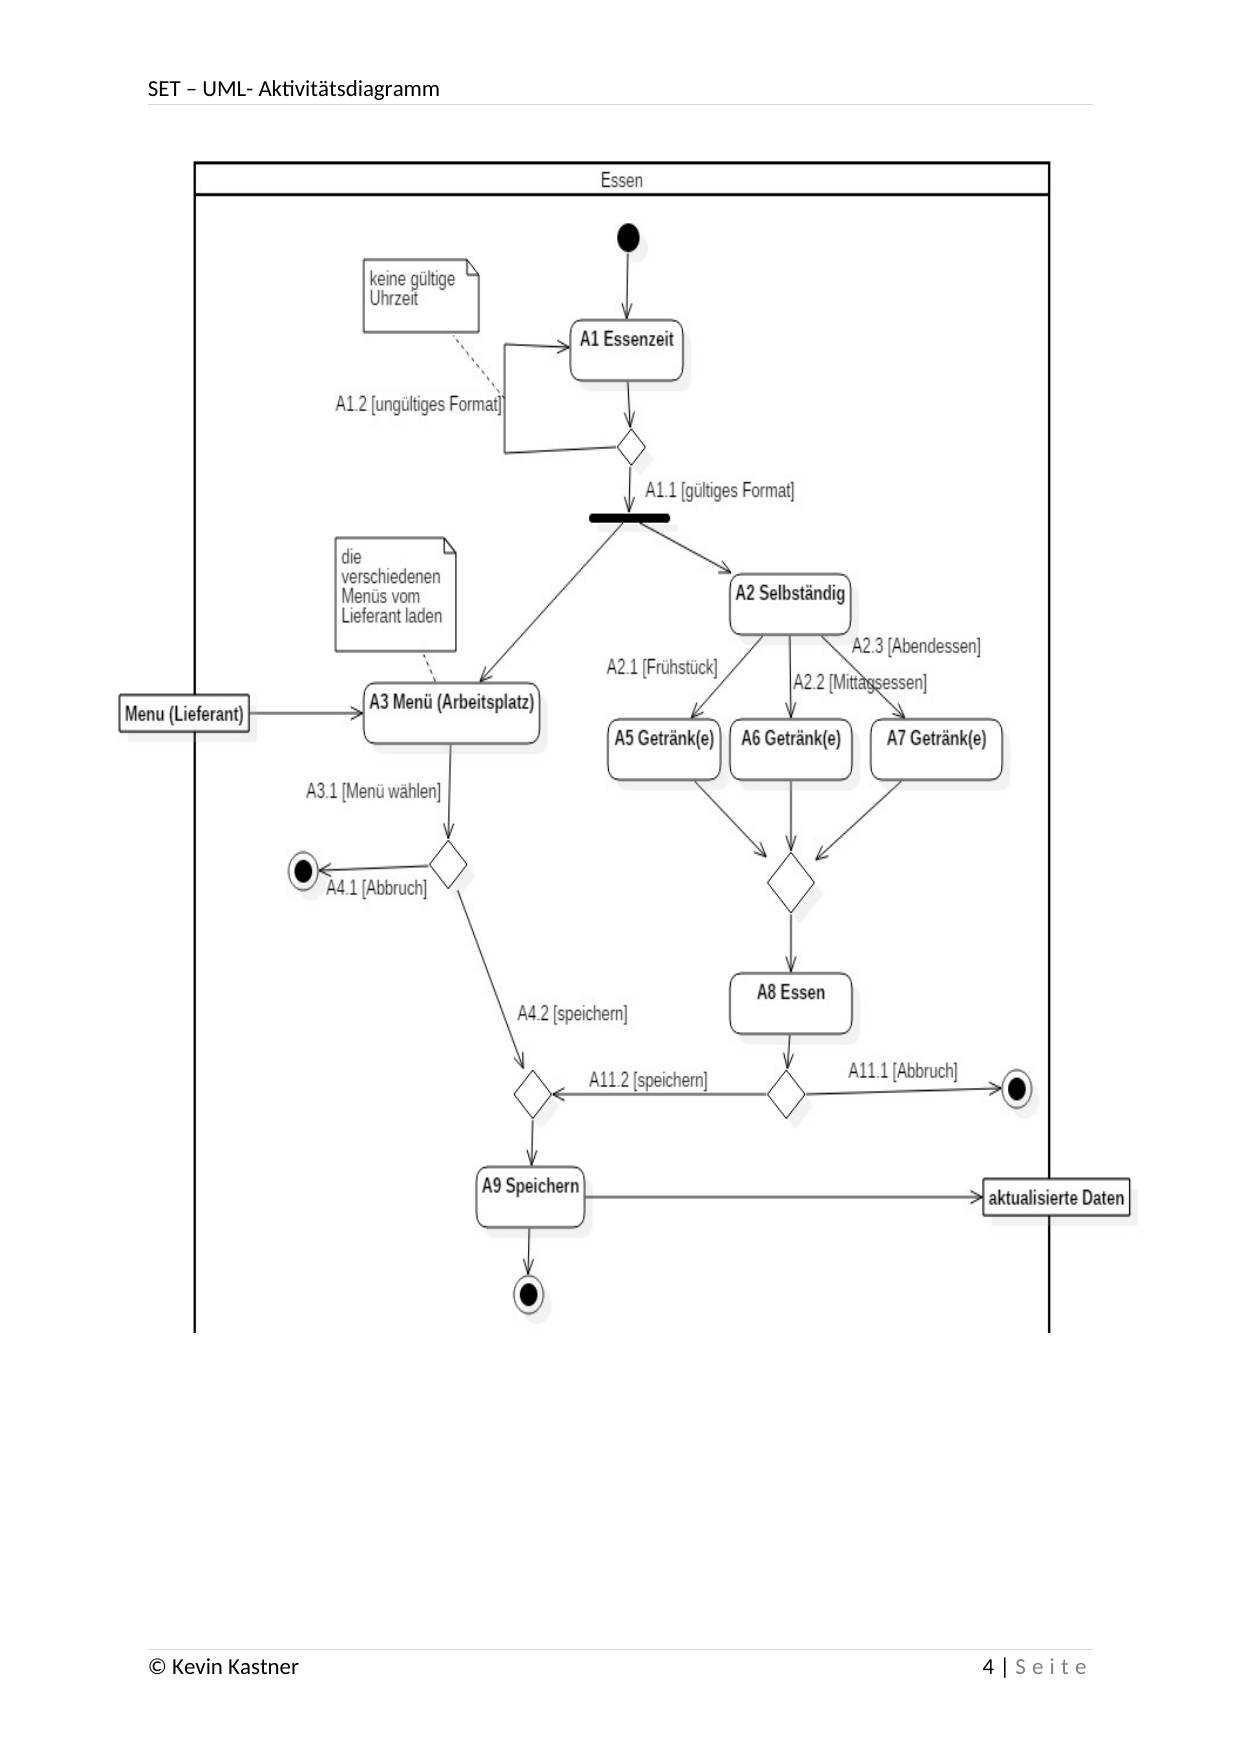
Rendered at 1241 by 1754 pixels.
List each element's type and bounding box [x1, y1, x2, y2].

picture [108, 148, 1141, 1333]
